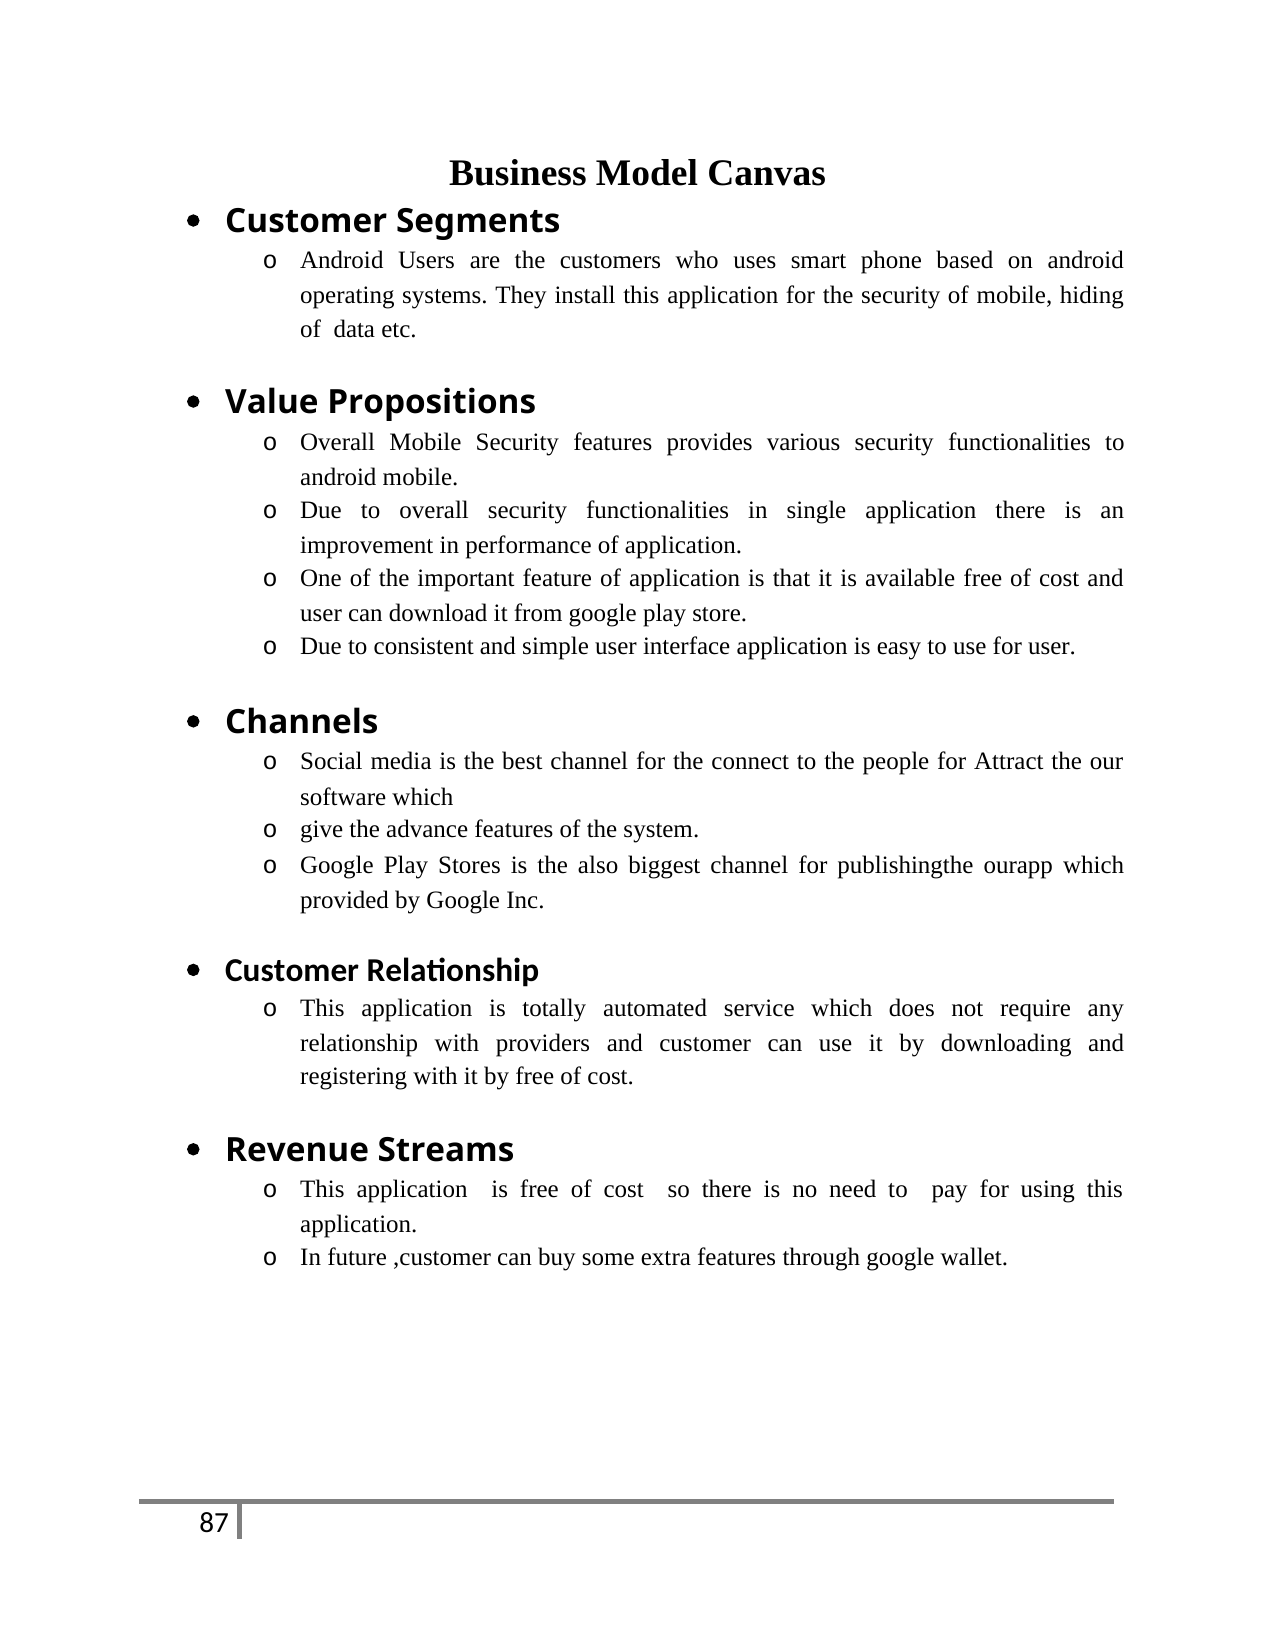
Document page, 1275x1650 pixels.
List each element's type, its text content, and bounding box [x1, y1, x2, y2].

list Revenue Streams [187, 1125, 1125, 1171]
list Due to overall security functionalities in single application there is an improvement in performance of application. [262, 495, 1125, 559]
list This application is totally automated service which does not require any relationship with providers and customer can use it by downloading and registering with it by free of cost. [262, 993, 1125, 1090]
list Due to consistent and simple user interface application is easy to use for user. [262, 631, 1125, 662]
list give the advance features of the system. [262, 814, 1125, 845]
list Customer Segments [187, 197, 1125, 242]
list Social media is the best channel for the connect to the people for Attract the our software which [262, 746, 1125, 810]
list Value Propositions [187, 378, 1125, 423]
list Channels [187, 697, 1125, 743]
list Customer Relationship [187, 949, 1125, 990]
list Overall Mobile Security features provides various security functionalities to android mobile. [262, 427, 1125, 491]
list Android Users are the customers who uses smart phone based on android operating systems. They install this application for the security of mobile, hiding of data etc. [262, 246, 1125, 342]
list One of the important feature of application is that it is available free of cost and user can download it from google play store. [262, 563, 1125, 627]
text Business Model Canvas [150, 150, 1125, 193]
list Google Play Stores is the also biggest channel for publishingthe ourapp which provided by Google Inc. [262, 850, 1125, 914]
list In future ,customer can buy some extra features through google wallet. [262, 1242, 1125, 1273]
list This application is free of cost so there is no need to pay for using this application. [262, 1174, 1125, 1238]
